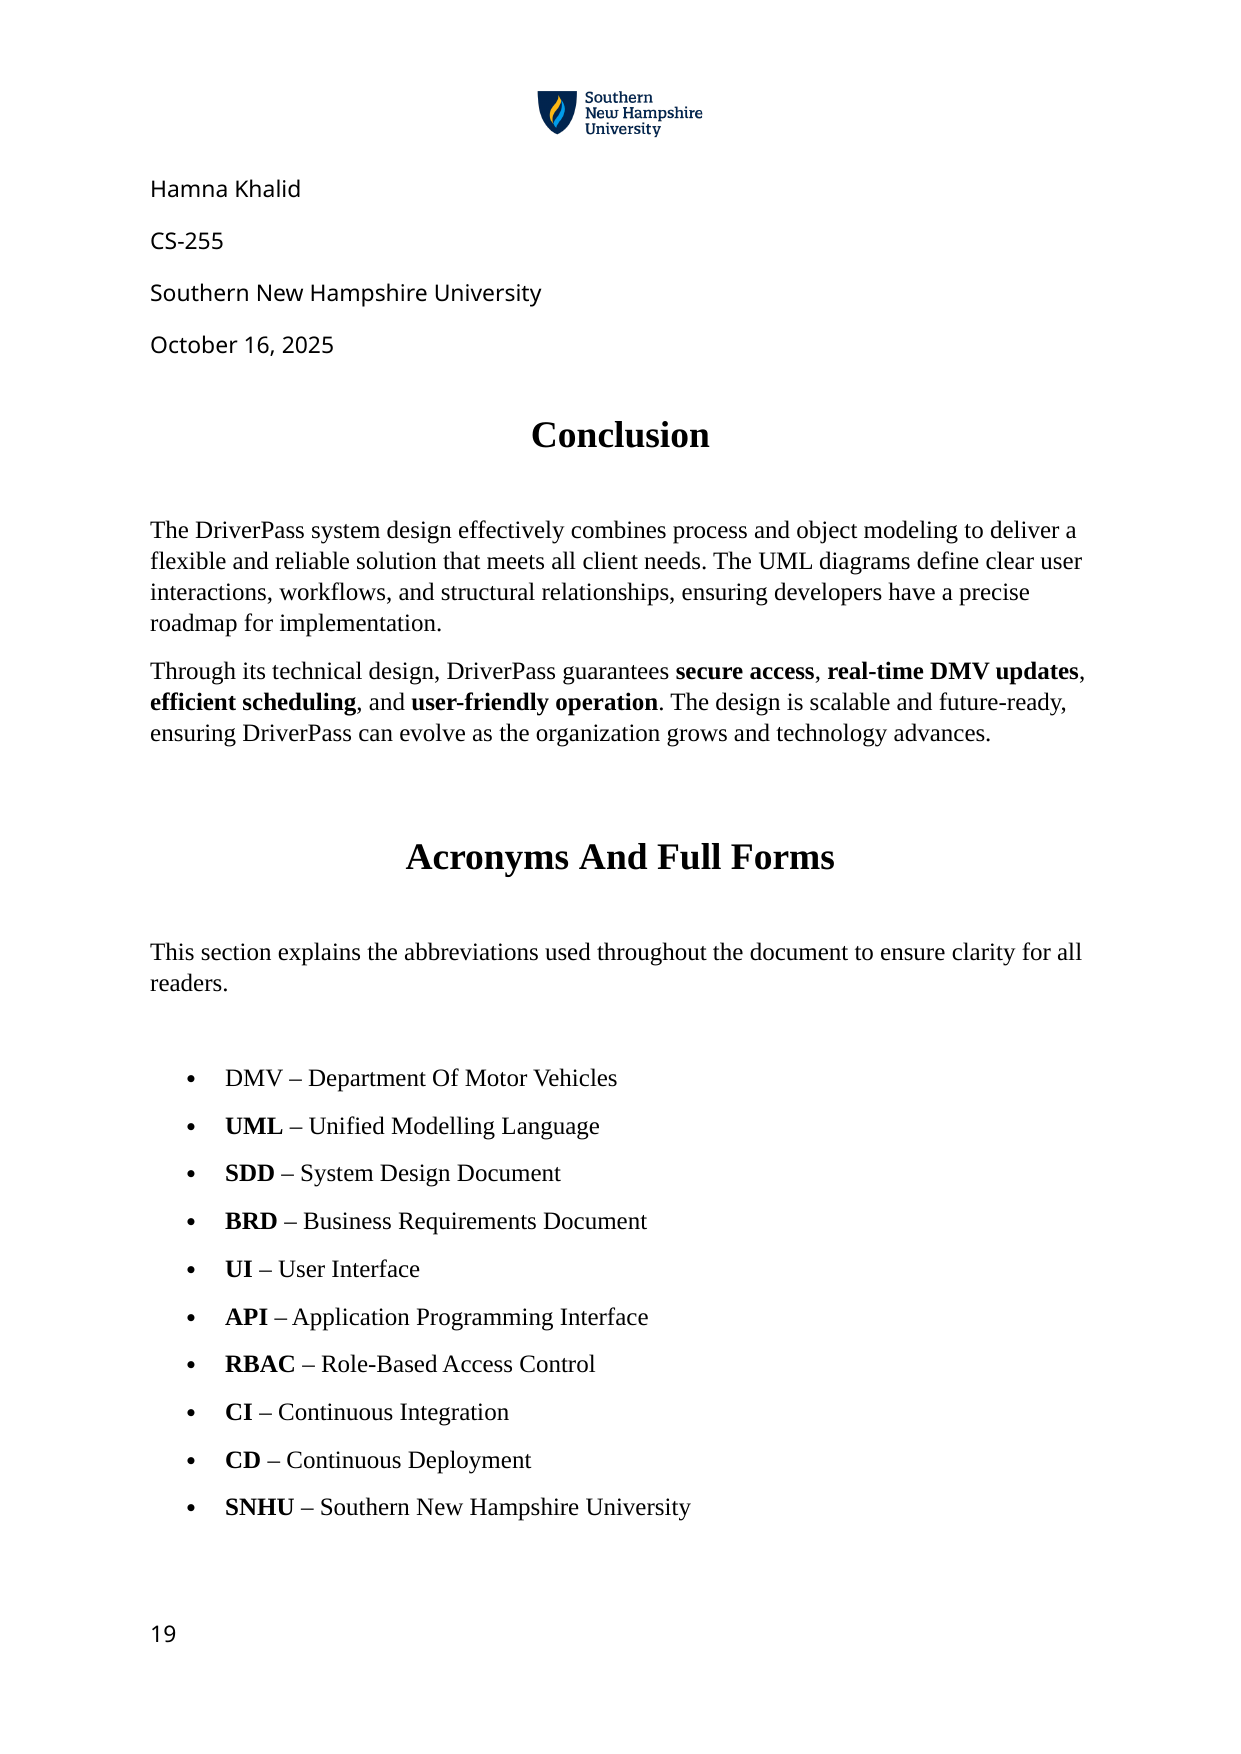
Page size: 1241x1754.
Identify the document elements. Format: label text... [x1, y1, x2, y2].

list BRD – Business Requirements Document [187, 1206, 1090, 1235]
list CD – Continuous Deployment [187, 1445, 1090, 1473]
text Through its technical design, DriverPass guarantees secure access, real-time DMV updates, efficient scheduling, and user-friendly operation. The design is scalable and future-ready, ensuring DriverPass can evolve as the organization grows and technology advances. [150, 656, 1090, 747]
list CI – Continuous Integration [187, 1397, 1090, 1426]
subtitle Acronyms And Full Forms [150, 834, 1090, 877]
text The DriverPass system design effectively combines process and object modeling to deliver a flexible and reliable solution that meets all client needs. The UML diagrams define clear user interactions, workflows, and structural relationships, ensuring developers have a precise roadmap for implementation. [150, 515, 1090, 637]
list SNHU – Southern New Hampshire University [187, 1492, 1090, 1521]
list RBAC – Role-Based Access Control [187, 1349, 1090, 1378]
list UI – User Interface [187, 1254, 1090, 1283]
list DMV – Department Of Motor Vehicles [187, 1063, 1090, 1092]
list SDD – System Design Document [187, 1158, 1090, 1187]
text This section explains the abbreviations used throughout the document to ensure clarity for all readers. [150, 937, 1090, 996]
picture [529, 73, 711, 152]
list UML – Unified Modelling Language [187, 1111, 1090, 1139]
list API – Application Programming Interface [187, 1302, 1090, 1330]
subtitle Conclusion [150, 412, 1090, 455]
